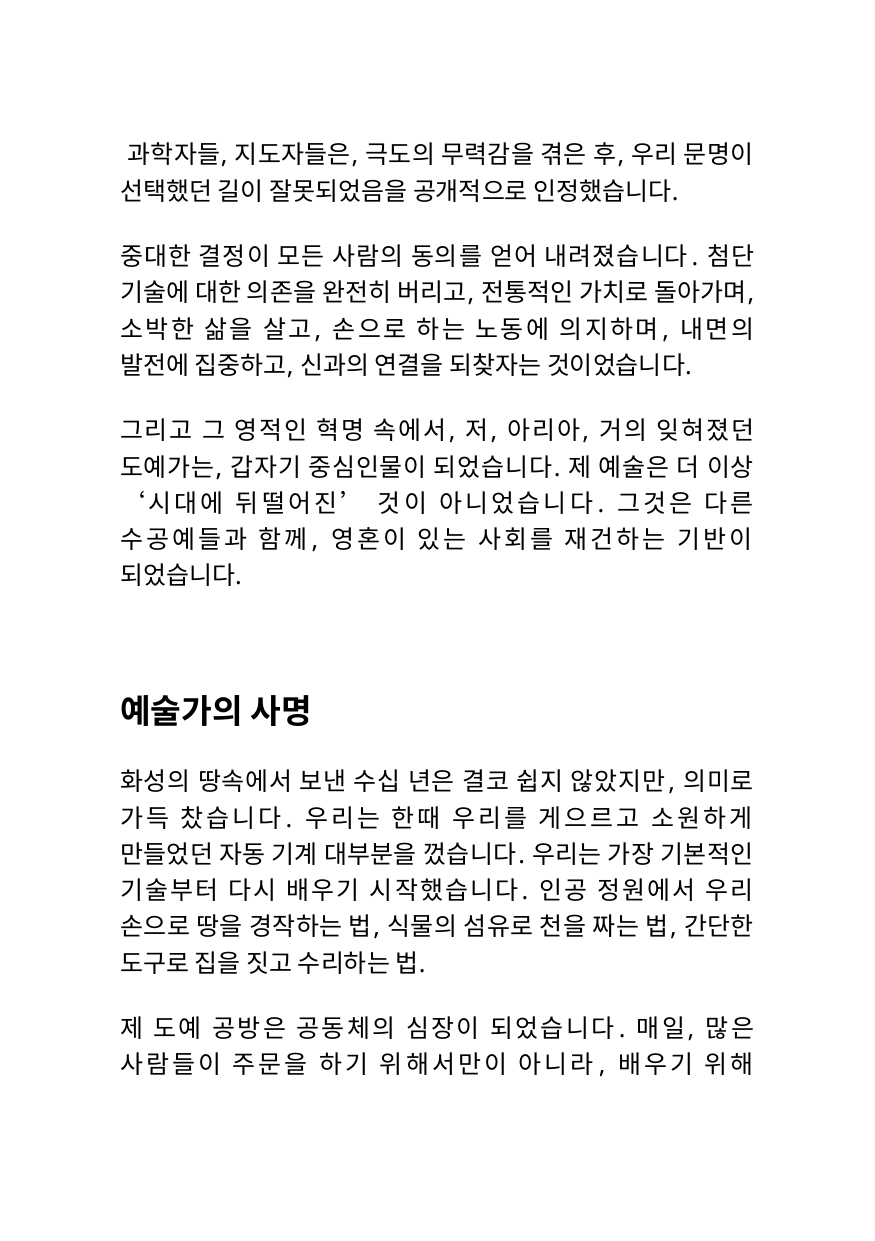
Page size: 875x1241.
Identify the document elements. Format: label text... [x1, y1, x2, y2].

text 예술가의 사명 [120, 684, 754, 733]
text 중대한 결정이 모든 사람의 동의를 얻어 내려졌습니다. 첨단 기술에 대한 의존을 완전히 버리고, 전통적인 가치로 돌아가며, 소박한 삶을 살고, 손으로 하는 노동에 의지하며, 내면의 발전에 집중하고, 신과의 연결을 되찾자는 것이었습니다. [120, 237, 754, 382]
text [120, 1008, 754, 1081]
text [120, 135, 754, 207]
text 그리고 그 영적인 혁명 속에서, 저, 아리아, 거의 잊혀졌던 도예가는, 갑자기 중심인물이 되었습니다. 제 예술은 더 이상 ‘시대에 뒤떨어진’ 것이 아니었습니다. 그것은 다른 수공예들과 함께, 영혼이 있는 사회를 재건하는 기반이 되었습니다. [120, 411, 754, 592]
text 화성의 땅속에서 보낸 수십 년은 결코 쉽지 않았지만, 의미로 가득 찼습니다. 우리는 한때 우리를 게으르고 소원하게 만들었던 자동 기계 대부분을 껐습니다. 우리는 가장 기본적인 기술부터 다시 배우기 시작했습니다. 인공 정원에서 우리 손으로 땅을 경작하는 법, 식물의 섬유로 천을 짜는 법, 간단한 도구로 집을 짓고 수리하는 법. [120, 762, 754, 979]
